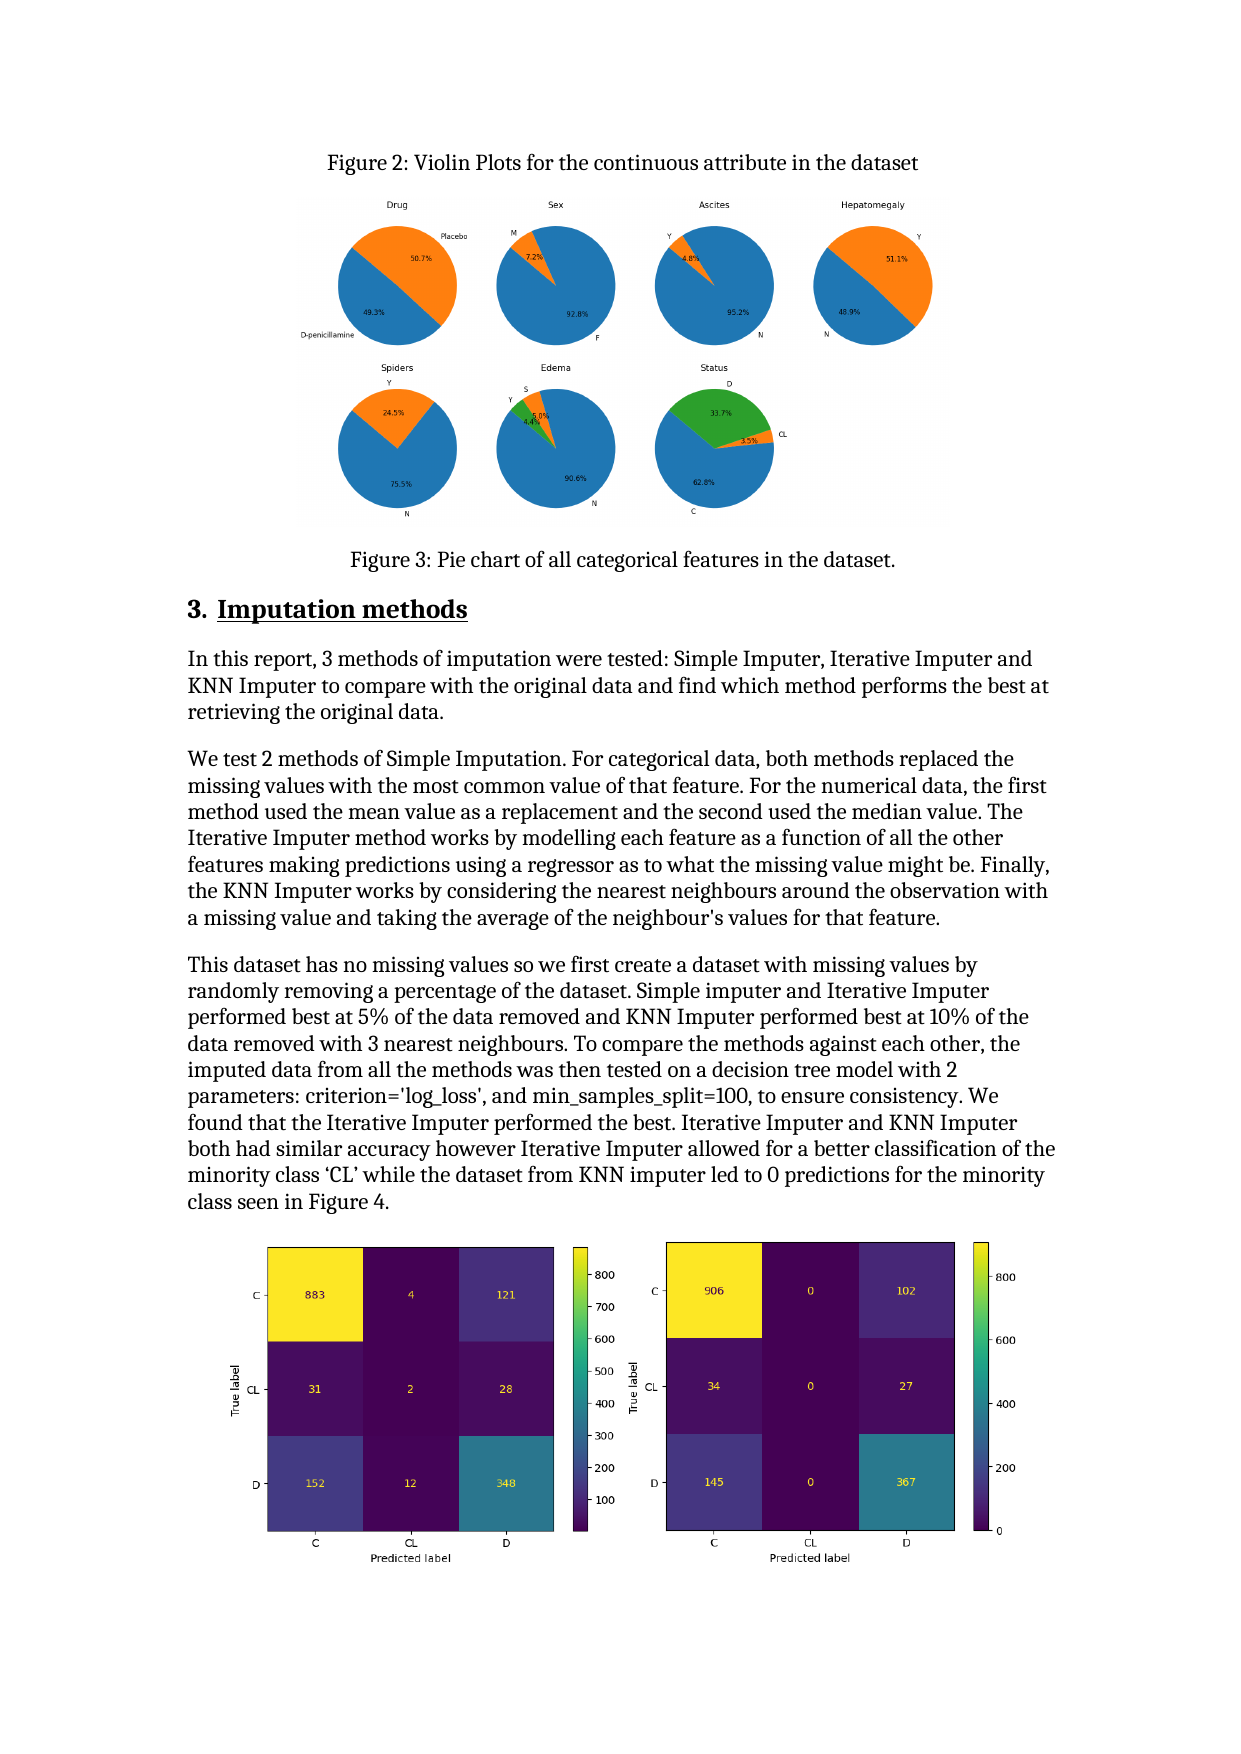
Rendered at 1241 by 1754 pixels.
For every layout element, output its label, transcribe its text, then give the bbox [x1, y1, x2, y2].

picture [223, 1235, 1023, 1571]
text Figure 2: Violin Plots for the continuous attribute in the dataset [187, 150, 1058, 176]
text This dataset has no missing values so we first create a dataset with missing values by randomly removing a percentage of the dataset. Simple imputer and Iterative Imputer performed best at 5% of the data removed and KNN Imputer performed best at 10% of the data removed with 3 nearest neighbours. To compare the methods against each other, the imputed data from all the methods was then tested on a decision tree model with 2 parameters: criterion='log_loss', and min_samples_split=100, to ensure consistency. We found that the Iterative Imputer performed the best. Iterative Imputer and KNN Imputer both had similar accuracy however Iterative Imputer allowed for a better classification of the minority class ‘CL’ while the dataset from KNN imputer led to 0 predictions for the minority class seen in Figure 4. [187, 951, 1058, 1215]
text We test 2 methods of Simple Imputation. For categorical data, both methods replaced the missing values with the most common value of that feature. For the numerical data, the first method used the mean value as a replacement and the second used the median value. The Iterative Imputer method works by modelling each feature as a function of all the other features making predictions using a regressor as to what the missing value might be. Finally, the KNN Imputer works by considering the nearest neighbours around the observation with a missing value and taking the average of the neighbour's values for that feature. [187, 746, 1058, 931]
picture [296, 197, 950, 527]
list Imputation methods [187, 594, 1058, 625]
text In this report, 3 methods of imputation were tested: Simple Imputer, Iterative Imputer and KNN Imputer to compare with the original data and find which method performs the best at retrieving the original data. [187, 646, 1058, 725]
text Figure 3: Pie chart of all categorical features in the dataset. [187, 547, 1058, 573]
